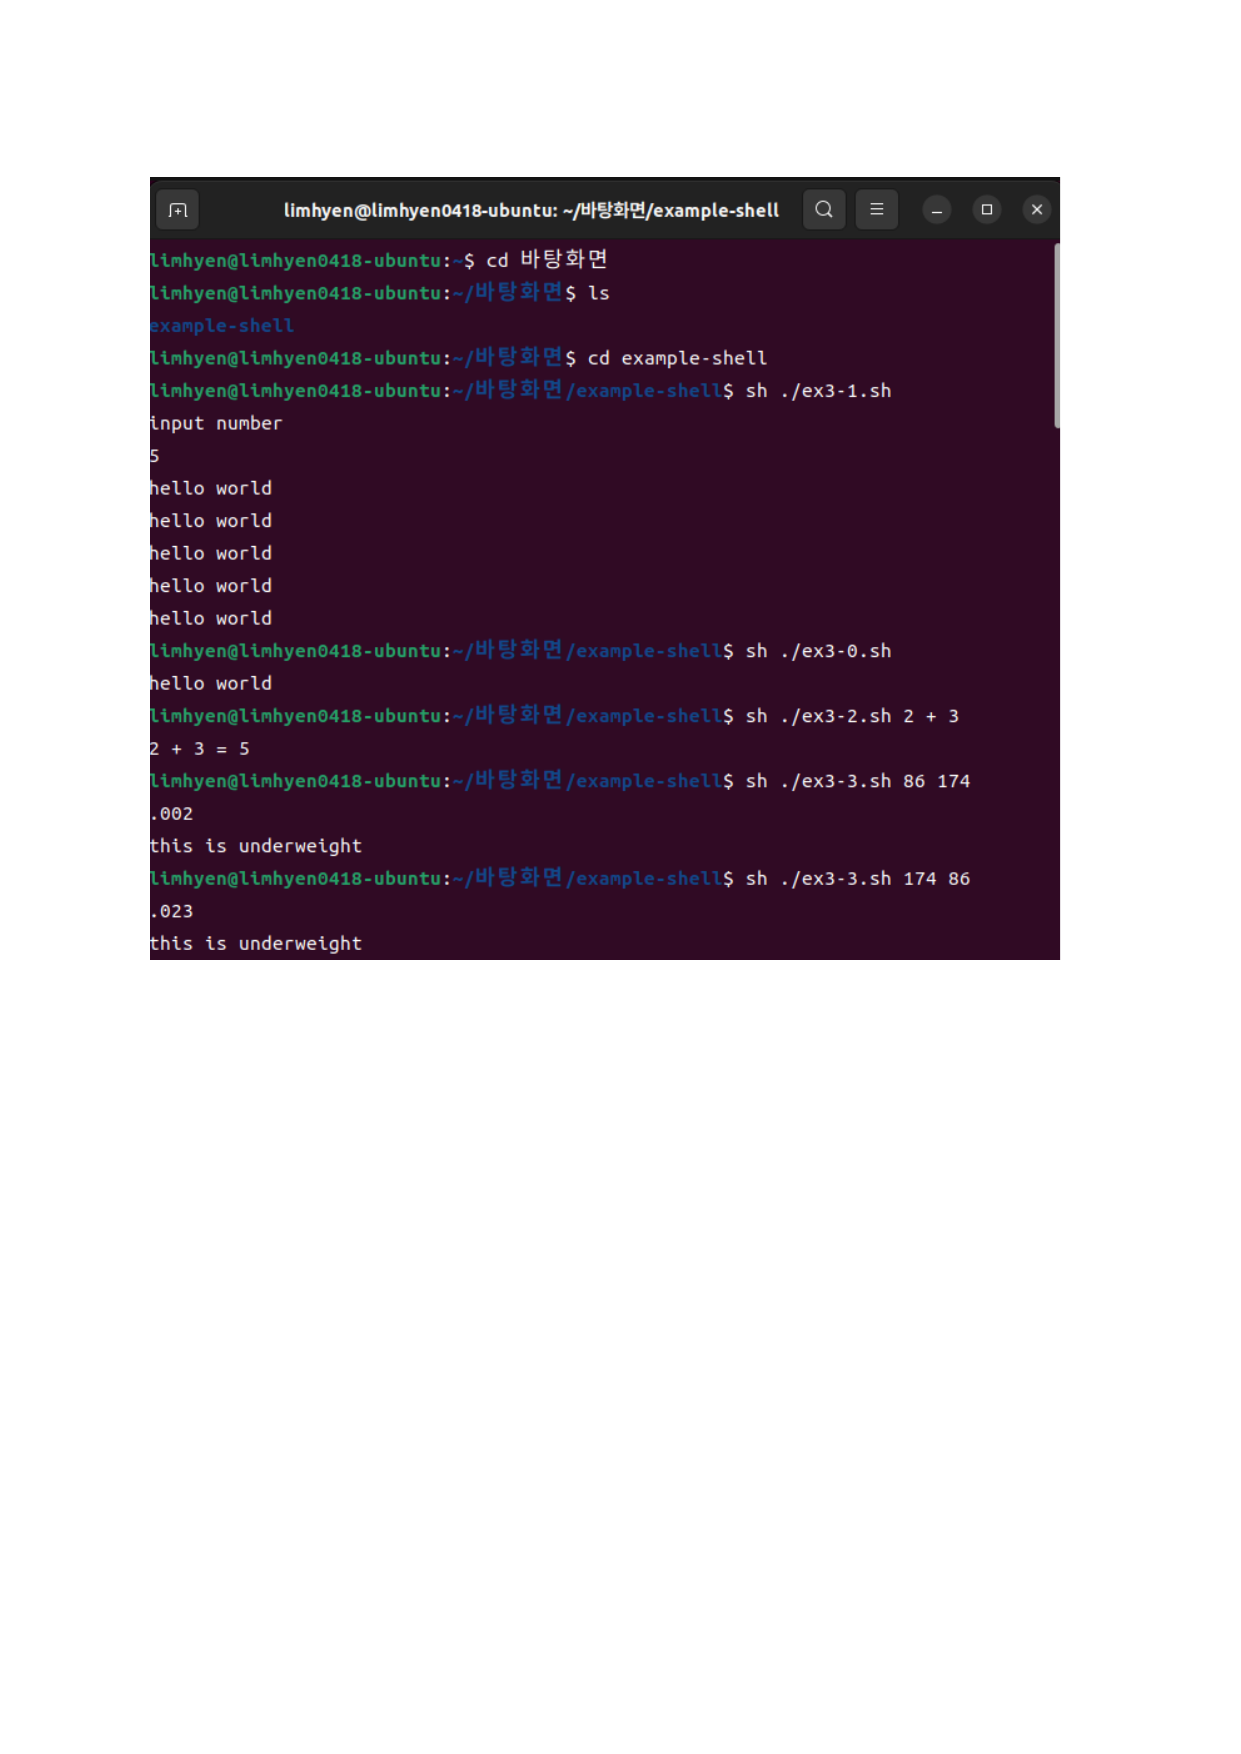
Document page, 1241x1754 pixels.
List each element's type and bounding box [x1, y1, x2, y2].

picture [150, 177, 1060, 960]
